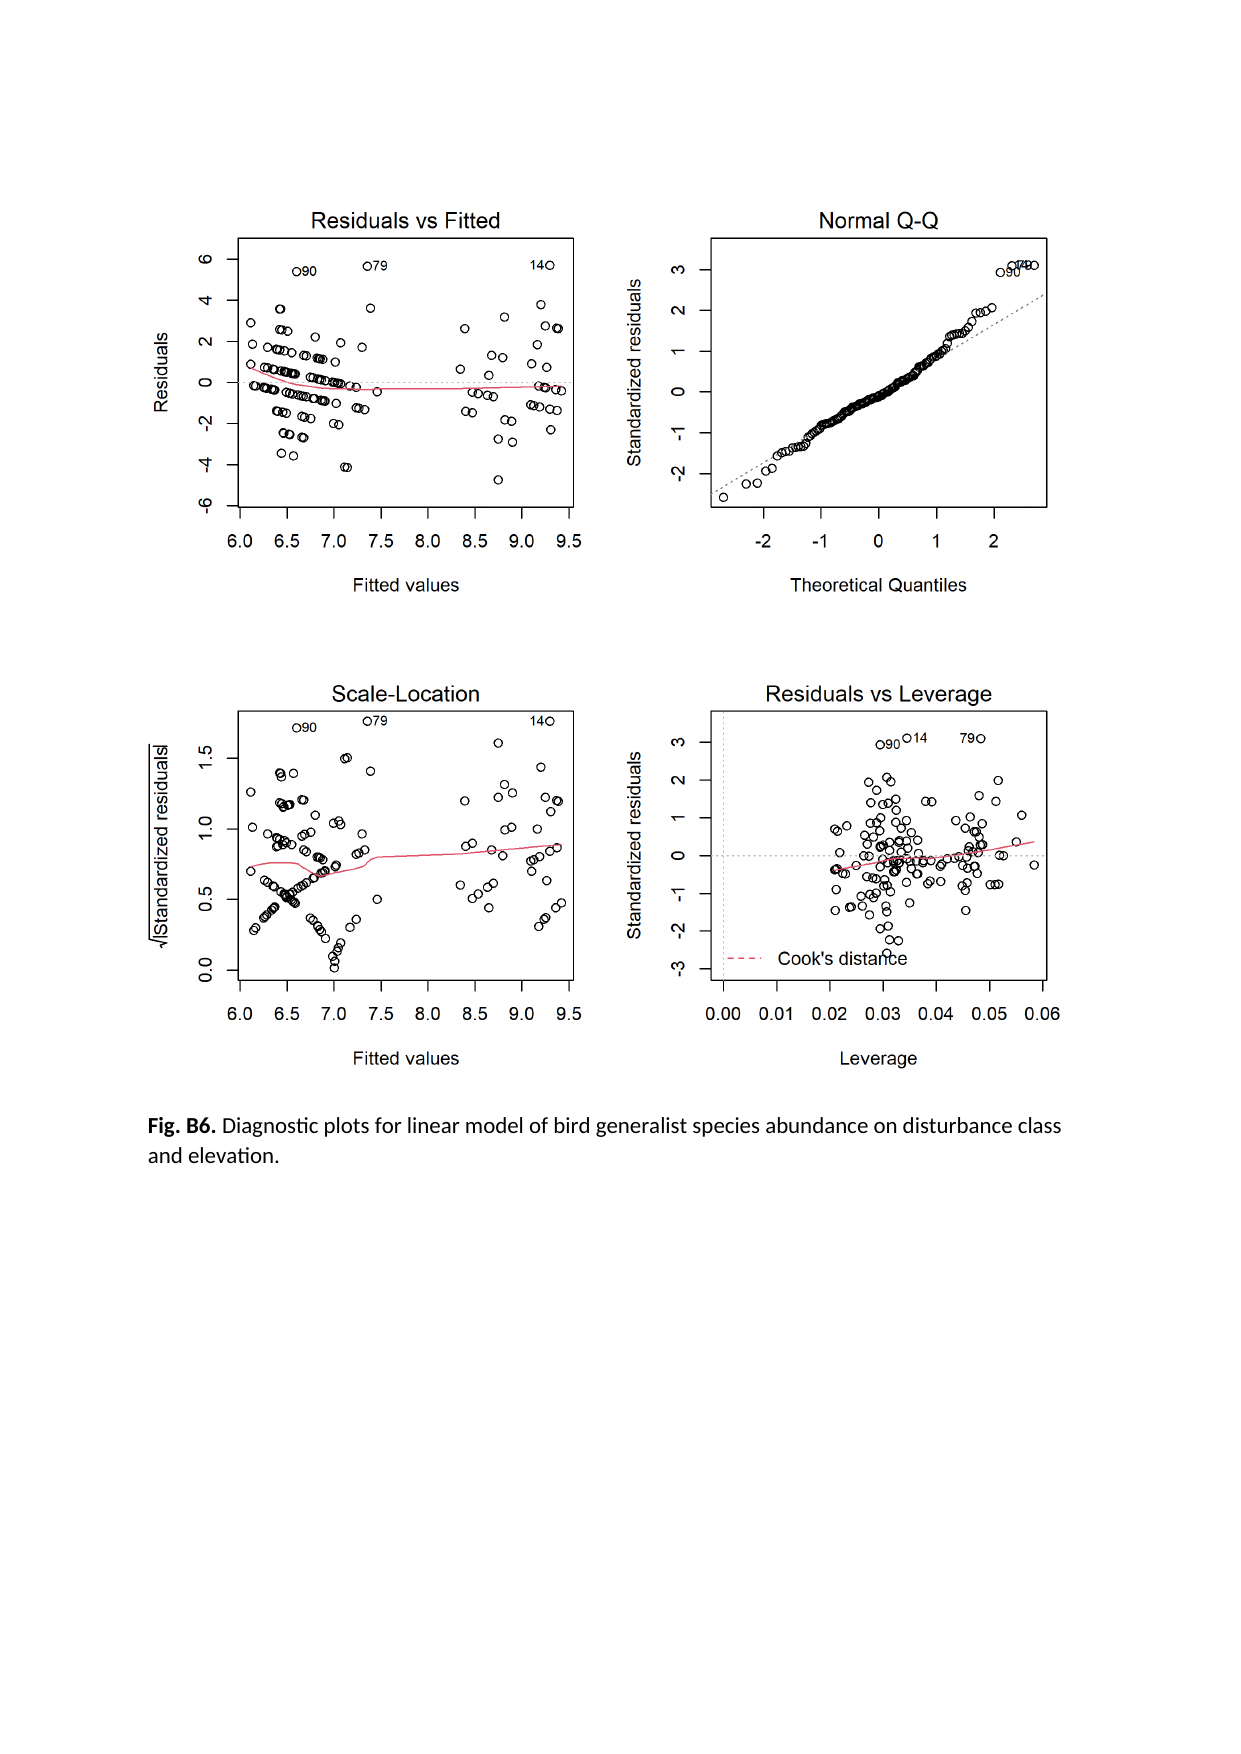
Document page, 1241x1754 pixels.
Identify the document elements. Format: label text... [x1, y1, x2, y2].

text Fig. B6. Diagnostic plots for linear model of bird generalist species abundance on disturbance class and elevation. [148, 1111, 1093, 1170]
picture [147, 147, 1093, 1093]
